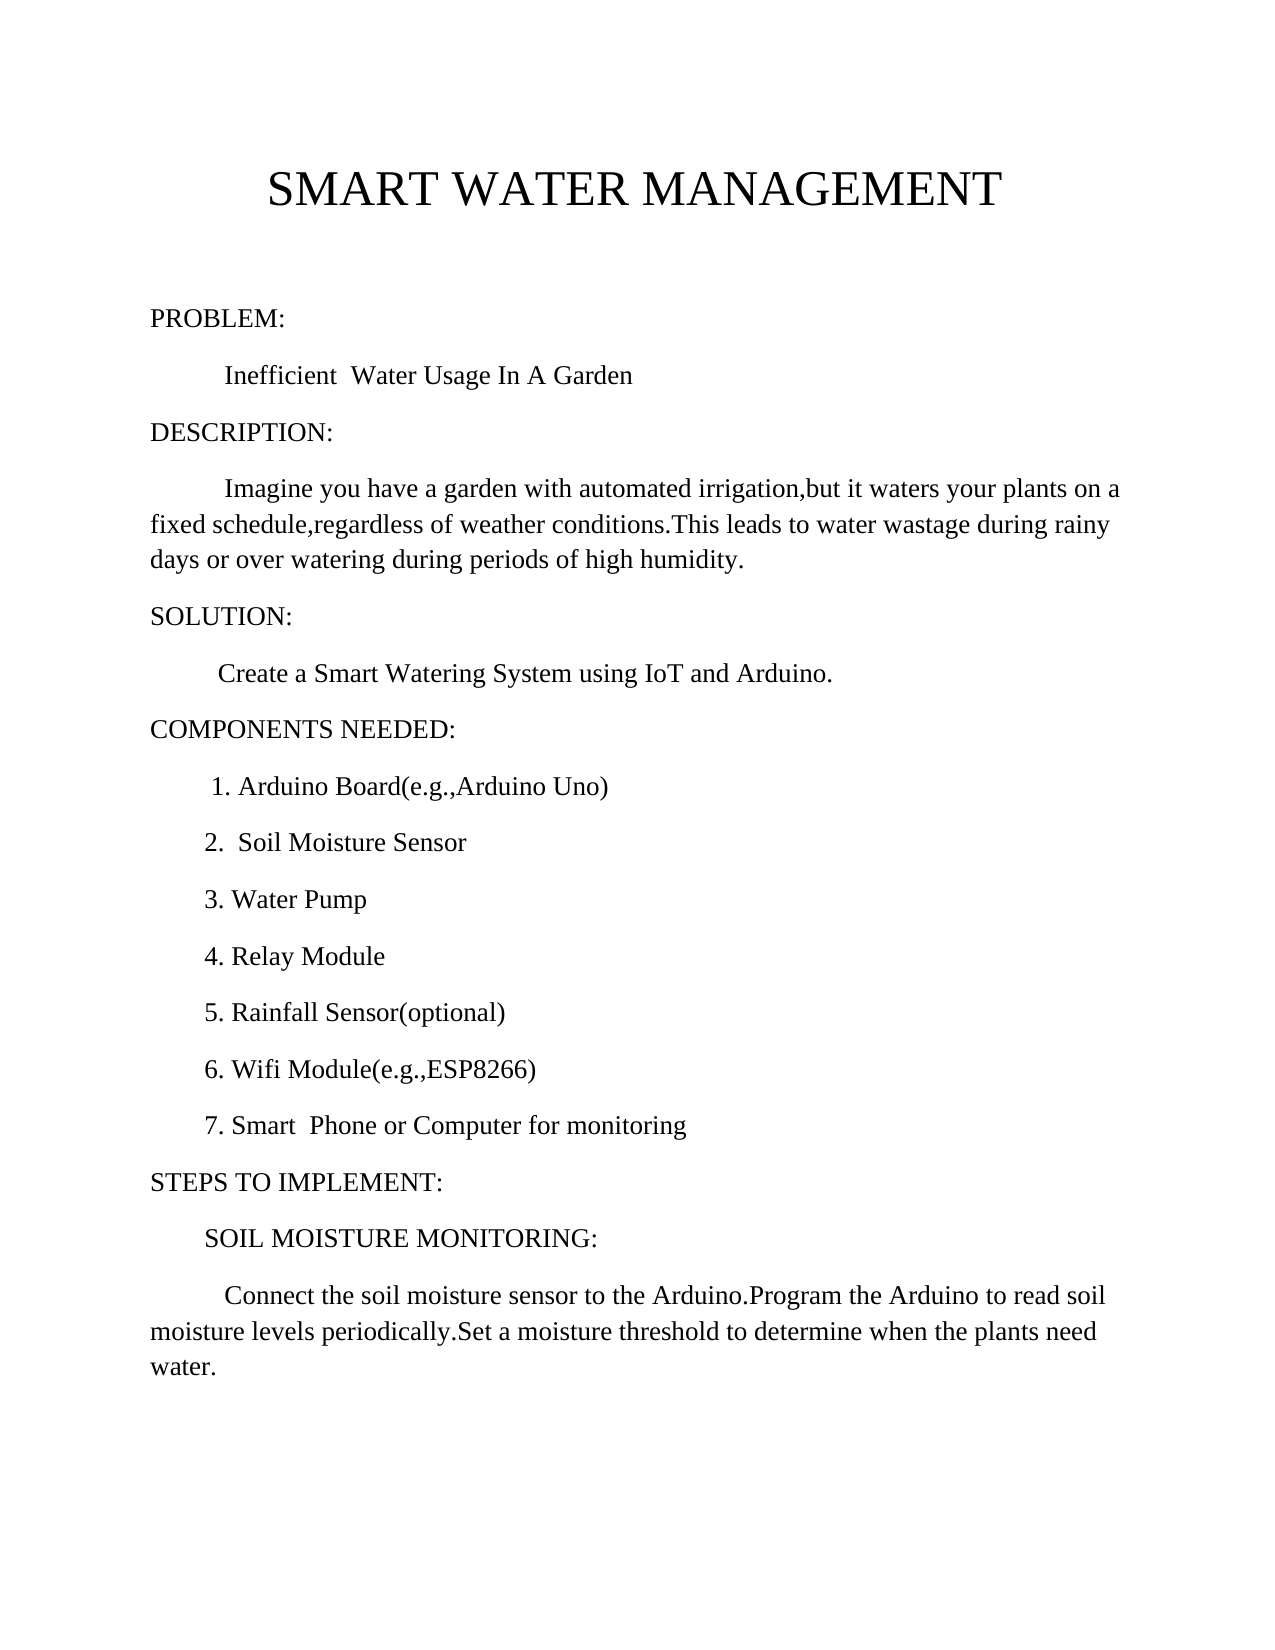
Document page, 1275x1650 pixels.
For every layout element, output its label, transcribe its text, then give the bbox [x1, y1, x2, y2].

text Imagine you have a garden with automated irrigation,but it waters your plants on a fixed schedule,regardless of weather conditions.This leads to water wastage during rainy days or over watering during periods of high humidity. [150, 472, 1125, 575]
text 5. Rainfall Sensor(optional) [150, 996, 1125, 1027]
text SMART WATER MANAGEMENT [150, 159, 1125, 217]
text 7. Smart Phone or Computer for monitoring [150, 1109, 1125, 1140]
text PROBLEM: [150, 302, 1125, 334]
text SOIL MOISTURE MONITORING: [150, 1222, 1125, 1253]
text SOLUTION: [150, 600, 1125, 631]
text Create a Smart Watering System using IoT and Arduino. [150, 657, 1125, 688]
text Inefficient Water Usage In A Garden [150, 359, 1125, 390]
text COMPONENTS NEEDED: [150, 713, 1125, 744]
text 2. Soil Moisture Sensor [150, 826, 1125, 858]
text 6. Wifi Module(e.g.,ESP8266) [150, 1053, 1125, 1084]
text DESCRIPTION: [150, 416, 1125, 447]
text 4. Relay Module [150, 939, 1125, 971]
text 3. Water Pump [150, 883, 1125, 914]
text Connect the soil moisture sensor to the Arduino.Program the Arduino to read soil moisture levels periodically.Set a moisture threshold to determine when the plants need water. [150, 1279, 1125, 1382]
text STEPS TO IMPLEMENT: [150, 1166, 1125, 1197]
text 1. Arduino Board(e.g.,Arduino Uno) [150, 770, 1125, 801]
